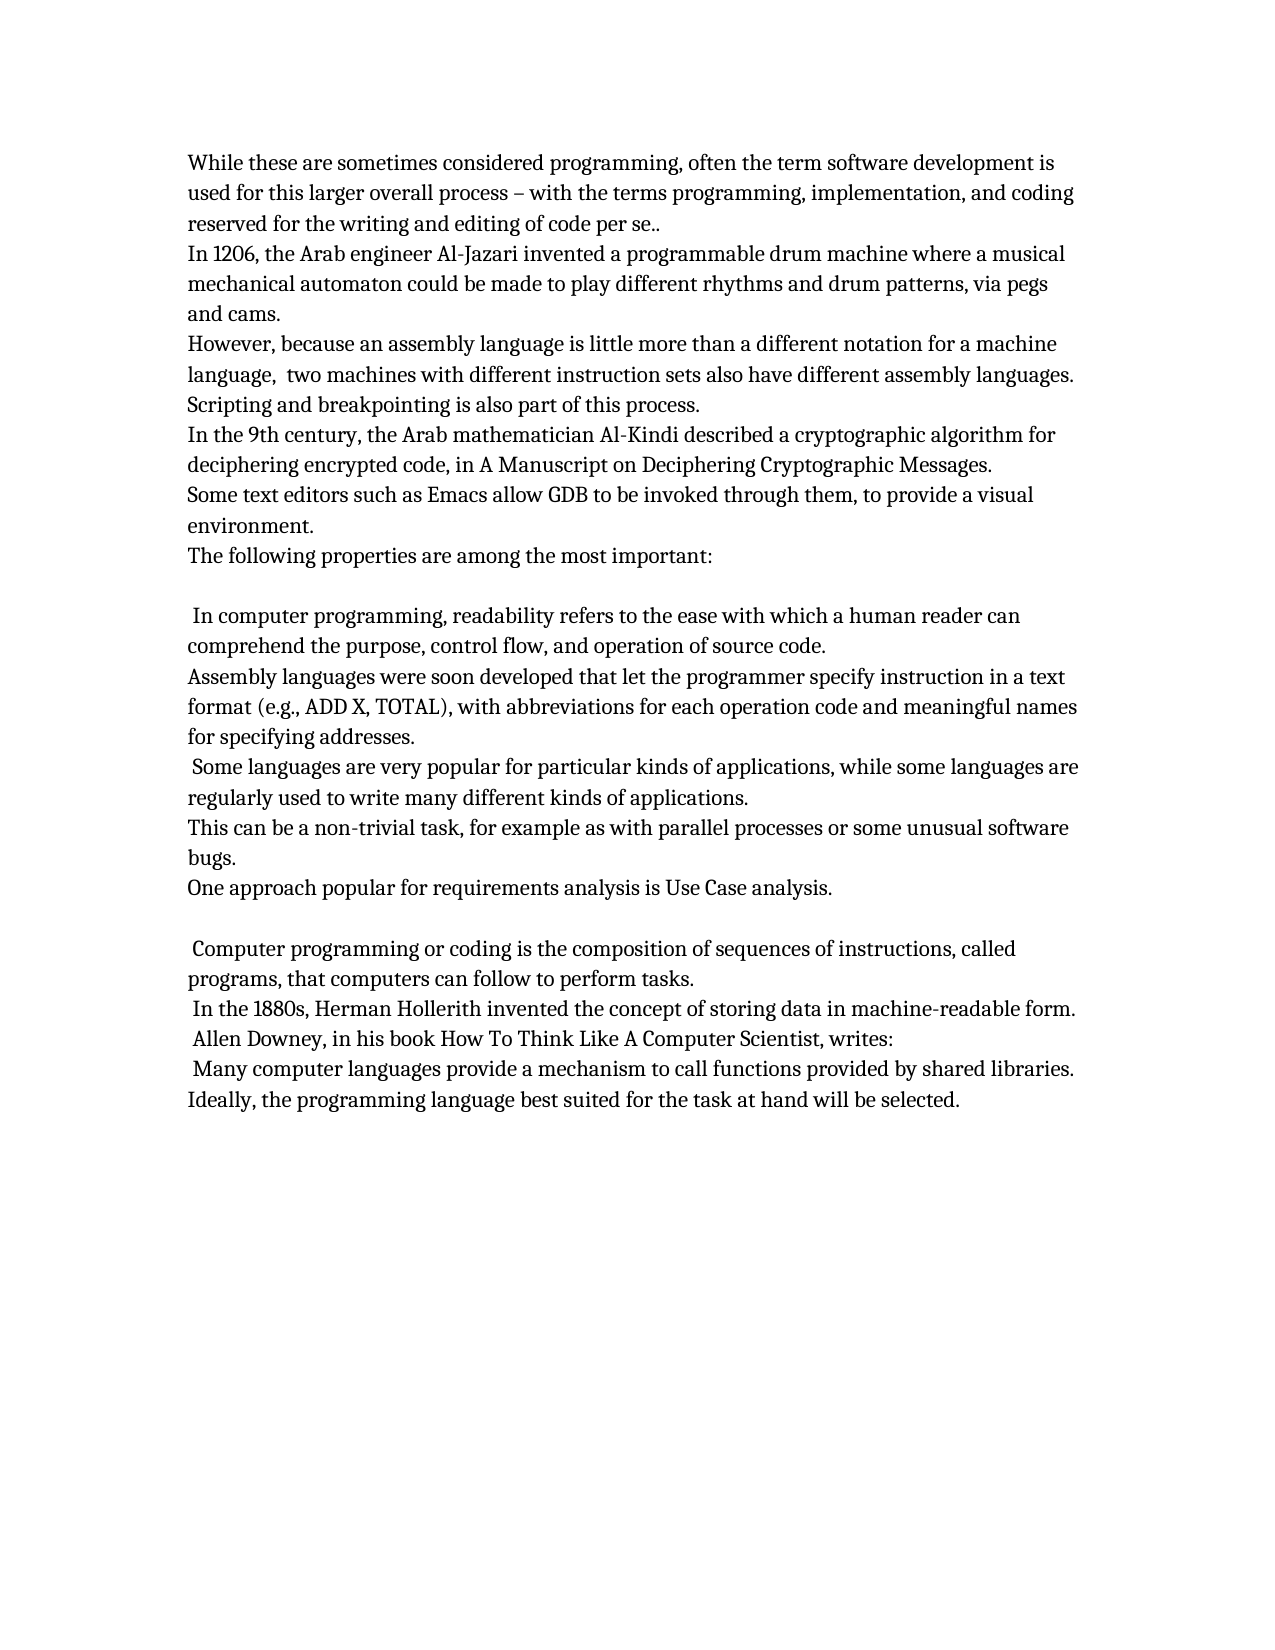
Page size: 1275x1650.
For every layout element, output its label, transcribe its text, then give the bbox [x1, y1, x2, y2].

text While these are sometimes considered programming, often the term software development is used for this larger overall process – with the terms programming, implementation, and coding reserved for the writing and editing of code per se.. In 1206, the Arab engineer Al-Jazari invented a programmable drum machine where a musical mechanical automaton could be made to play different rhythms and drum patterns, via pegs and cams. However, because an assembly language is little more than a different notation for a machine language, two machines with different instruction sets also have different assembly languages. Scripting and breakpointing is also part of this process. In the 9th century, the Arab mathematician Al-Kindi described a cryptographic algorithm for deciphering encrypted code, in A Manuscript on Deciphering Cryptographic Messages. Some text editors such as Emacs allow GDB to be invoked through them, to provide a visual environment. The following properties are among the most important: In computer programming, readability refers to the ease with which a human reader can comprehend the purpose, control flow, and operation of source code. Assembly languages were soon developed that let the programmer specify instruction in a text format (e.g., ADD X, TOTAL), with abbreviations for each operation code and meaningful names for specifying addresses. Some languages are very popular for particular kinds of applications, while some languages are regularly used to write many different kinds of applications. This can be a non-trivial task, for example as with parallel processes or some unusual software bugs. One approach popular for requirements analysis is Use Case analysis. Computer programming or coding is the composition of sequences of instructions, called programs, that computers can follow to perform tasks. In the 1880s, Herman Hollerith invented the concept of storing data in machine-readable form. Allen Downey, in his book How To Think Like A Computer Scientist, writes: Many computer languages provide a mechanism to call functions provided by shared libraries. Ideally, the programming language best suited for the task at hand will be selected. [187, 150, 1087, 1113]
